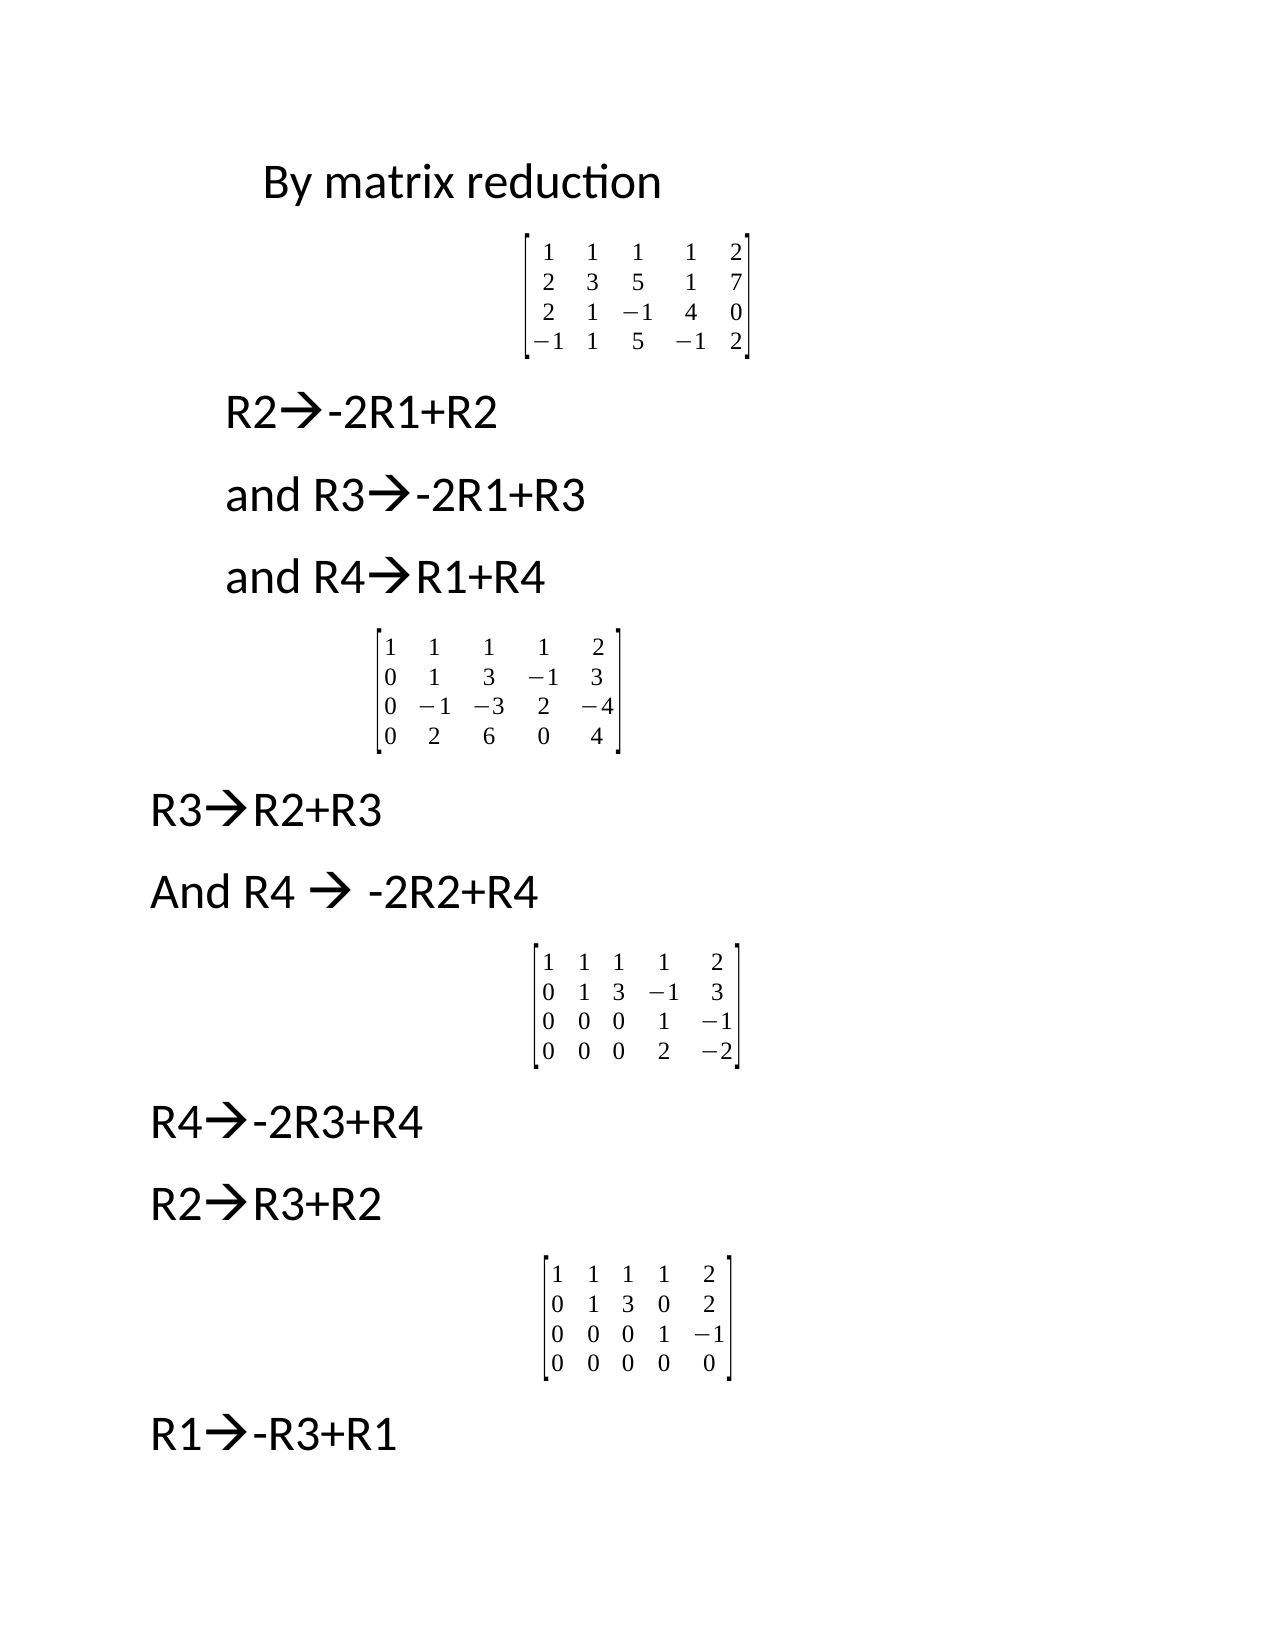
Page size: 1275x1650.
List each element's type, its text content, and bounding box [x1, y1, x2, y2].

text R2-2R1+R2 [150, 380, 1125, 441]
text R3R2+R3 [150, 777, 1125, 838]
text R4-2R3+R4 [150, 1090, 1125, 1151]
text R1-R3+R1 [150, 1402, 1125, 1463]
text By matrix reduction [262, 150, 1125, 211]
text and R4R1+R4 [150, 545, 1125, 606]
text R2R3+R2 [150, 1172, 1125, 1233]
text and R3-2R1+R3 [150, 462, 1125, 523]
text And R4 -2R2+R4 [150, 860, 1125, 921]
